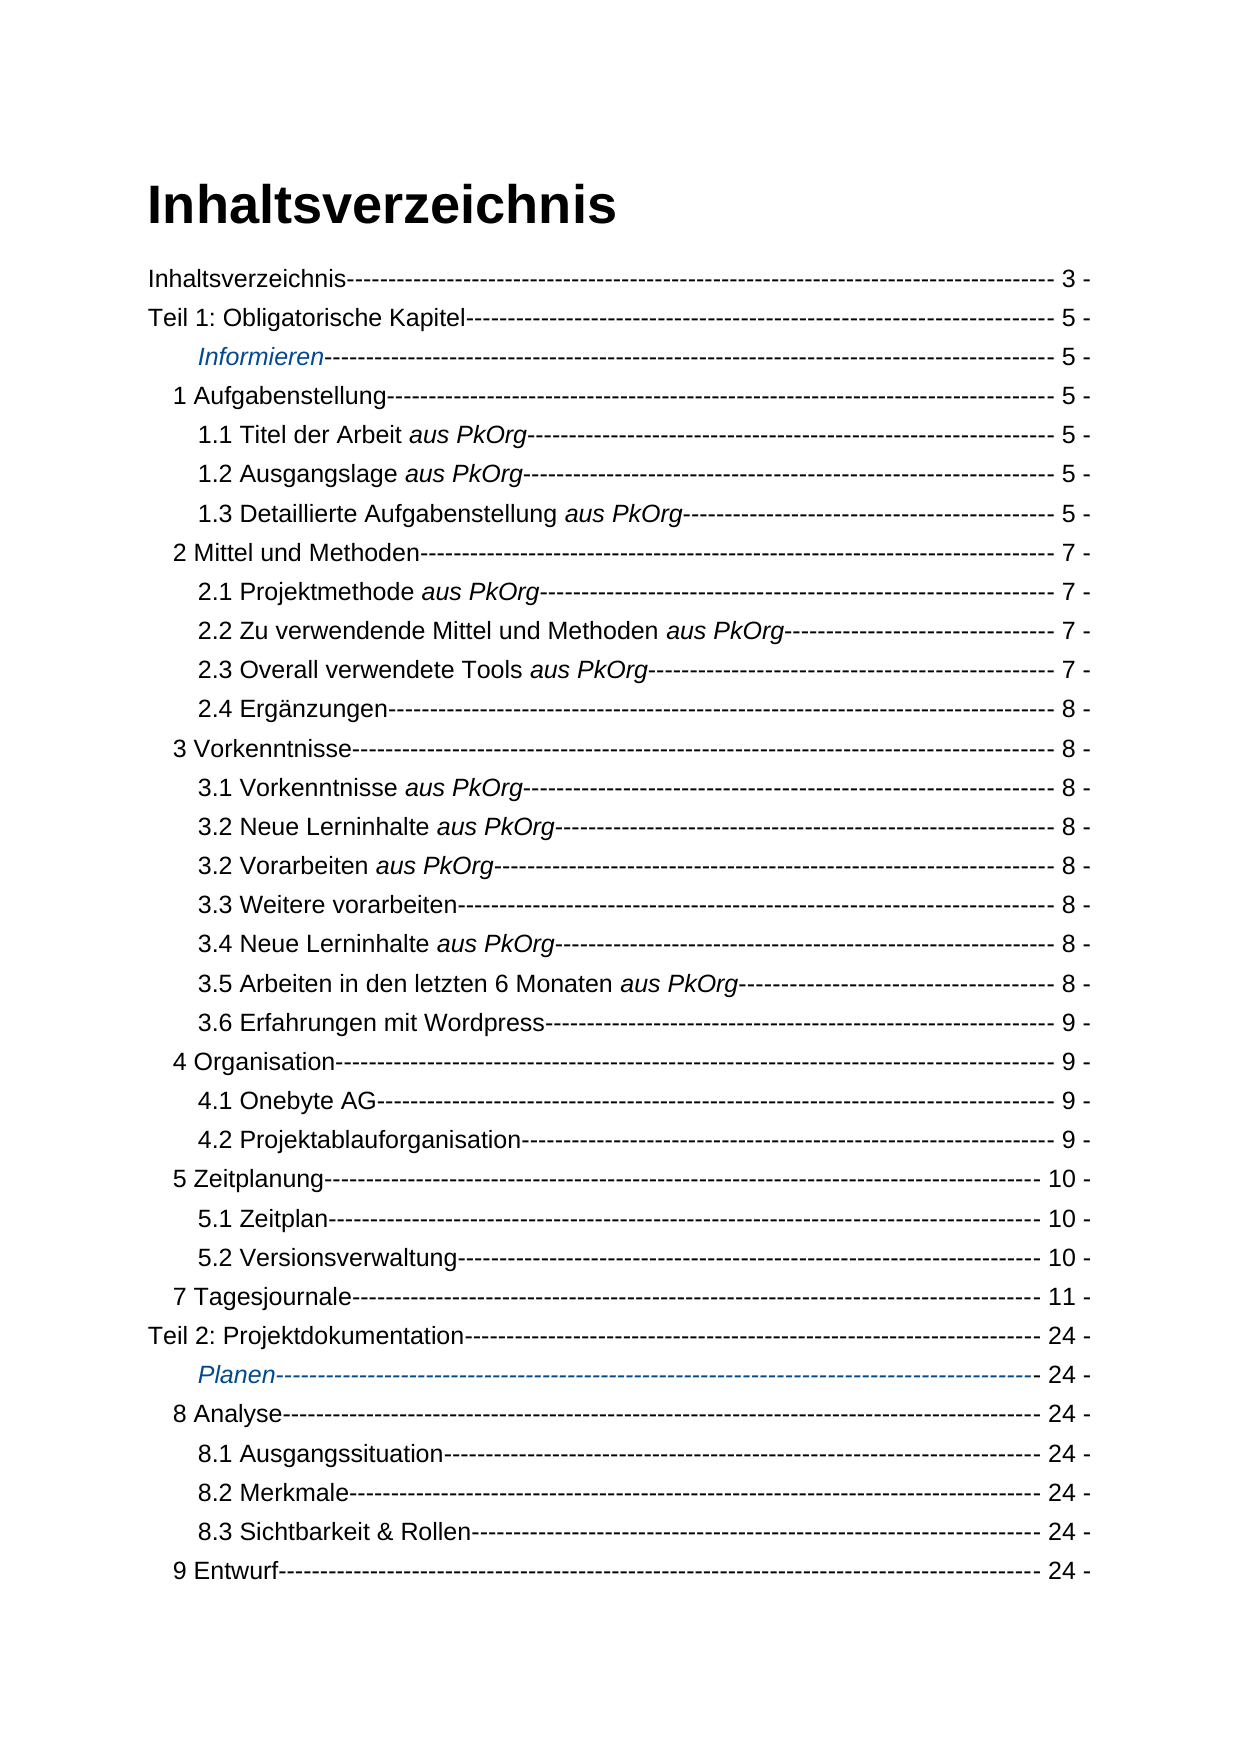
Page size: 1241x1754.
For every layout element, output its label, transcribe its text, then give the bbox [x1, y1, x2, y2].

text 2.3 Overall verwendete Tools aus PkOrg - 7 - [530, 655, 1093, 684]
text 3.1 Vorkenntnisse aus PkOrg - 8 - [198, 773, 1093, 802]
text 7 Tagesjournale - 11 - [173, 1282, 1093, 1311]
text 3.2 Neue Lerninhalte aus PkOrg - 8 - [198, 812, 1093, 841]
text 1.2 Ausgangslage aus PkOrg - 5 - [198, 459, 1093, 488]
text 2.4 Ergänzungen - 8 - [198, 694, 1093, 723]
text 1.1 Titel der Arbeit aus PkOrg - 5 - [198, 420, 1093, 449]
text 2.2 Zu verwendende Mittel und Methoden aus PkOrg - 7 - [198, 616, 1093, 645]
text 8.3 Sichtbarkeit & Rollen - 24 - [198, 1517, 1093, 1546]
text 2.1 Projektmethode aus PkOrg - 7 - [198, 577, 1093, 606]
subtitle Inhaltsverzeichnis [148, 173, 1093, 235]
text 5.2 Versionsverwaltung - 10 - [198, 1243, 1093, 1272]
text 8.1 Ausgangssituation - 24 - [198, 1439, 1093, 1467]
text 3.6 Erfahrungen mit Wordpress - 9 - [545, 1008, 1093, 1037]
text 9 Entwurf - 24 - [173, 1556, 1093, 1585]
text 5.1 Zeitplan - 10 - [198, 1204, 1093, 1232]
text 8.2 Merkmale - 24 - [198, 1478, 1093, 1507]
text Inhaltsverzeichnis - 3 - [148, 264, 1093, 292]
text 3.4 Neue Lerninhalte aus PkOrg - 8 - [198, 929, 1093, 958]
text 4 Organisation - 9 - [173, 1047, 1093, 1076]
text Teil 2: Projektdokumentation - 24 - [148, 1321, 1093, 1350]
text 3.5 Arbeiten in den letzten 6 Monaten aus PkOrg - 8 - [198, 969, 1093, 997]
text 2 Mittel und Methoden - 7 - [173, 538, 1093, 567]
text 4.2 Projektablauforganisation - 9 - [198, 1125, 1093, 1154]
text 1 Aufgabenstellung - 5 - [173, 381, 1093, 410]
text Informieren - 5 - [198, 342, 1093, 371]
text 8 Analyse - 24 - [173, 1399, 1093, 1428]
text 3.2 Vorarbeiten aus PkOrg - 8 - [198, 851, 1093, 880]
text 1.3 Detaillierte Aufgabenstellung aus PkOrg - 5 - [198, 499, 1093, 527]
text 3 Vorkenntnisse - 8 - [173, 734, 1093, 762]
text Planen - 24 - [198, 1360, 1093, 1389]
text Teil 1: Obligatorische Kapitel - 5 - [148, 303, 1093, 332]
text 5 Zeitplanung - 10 - [173, 1164, 1093, 1193]
text 3.3 Weitere vorarbeiten - 8 - [198, 890, 1093, 919]
text 4.1 Onebyte AG - 9 - [198, 1086, 1093, 1115]
